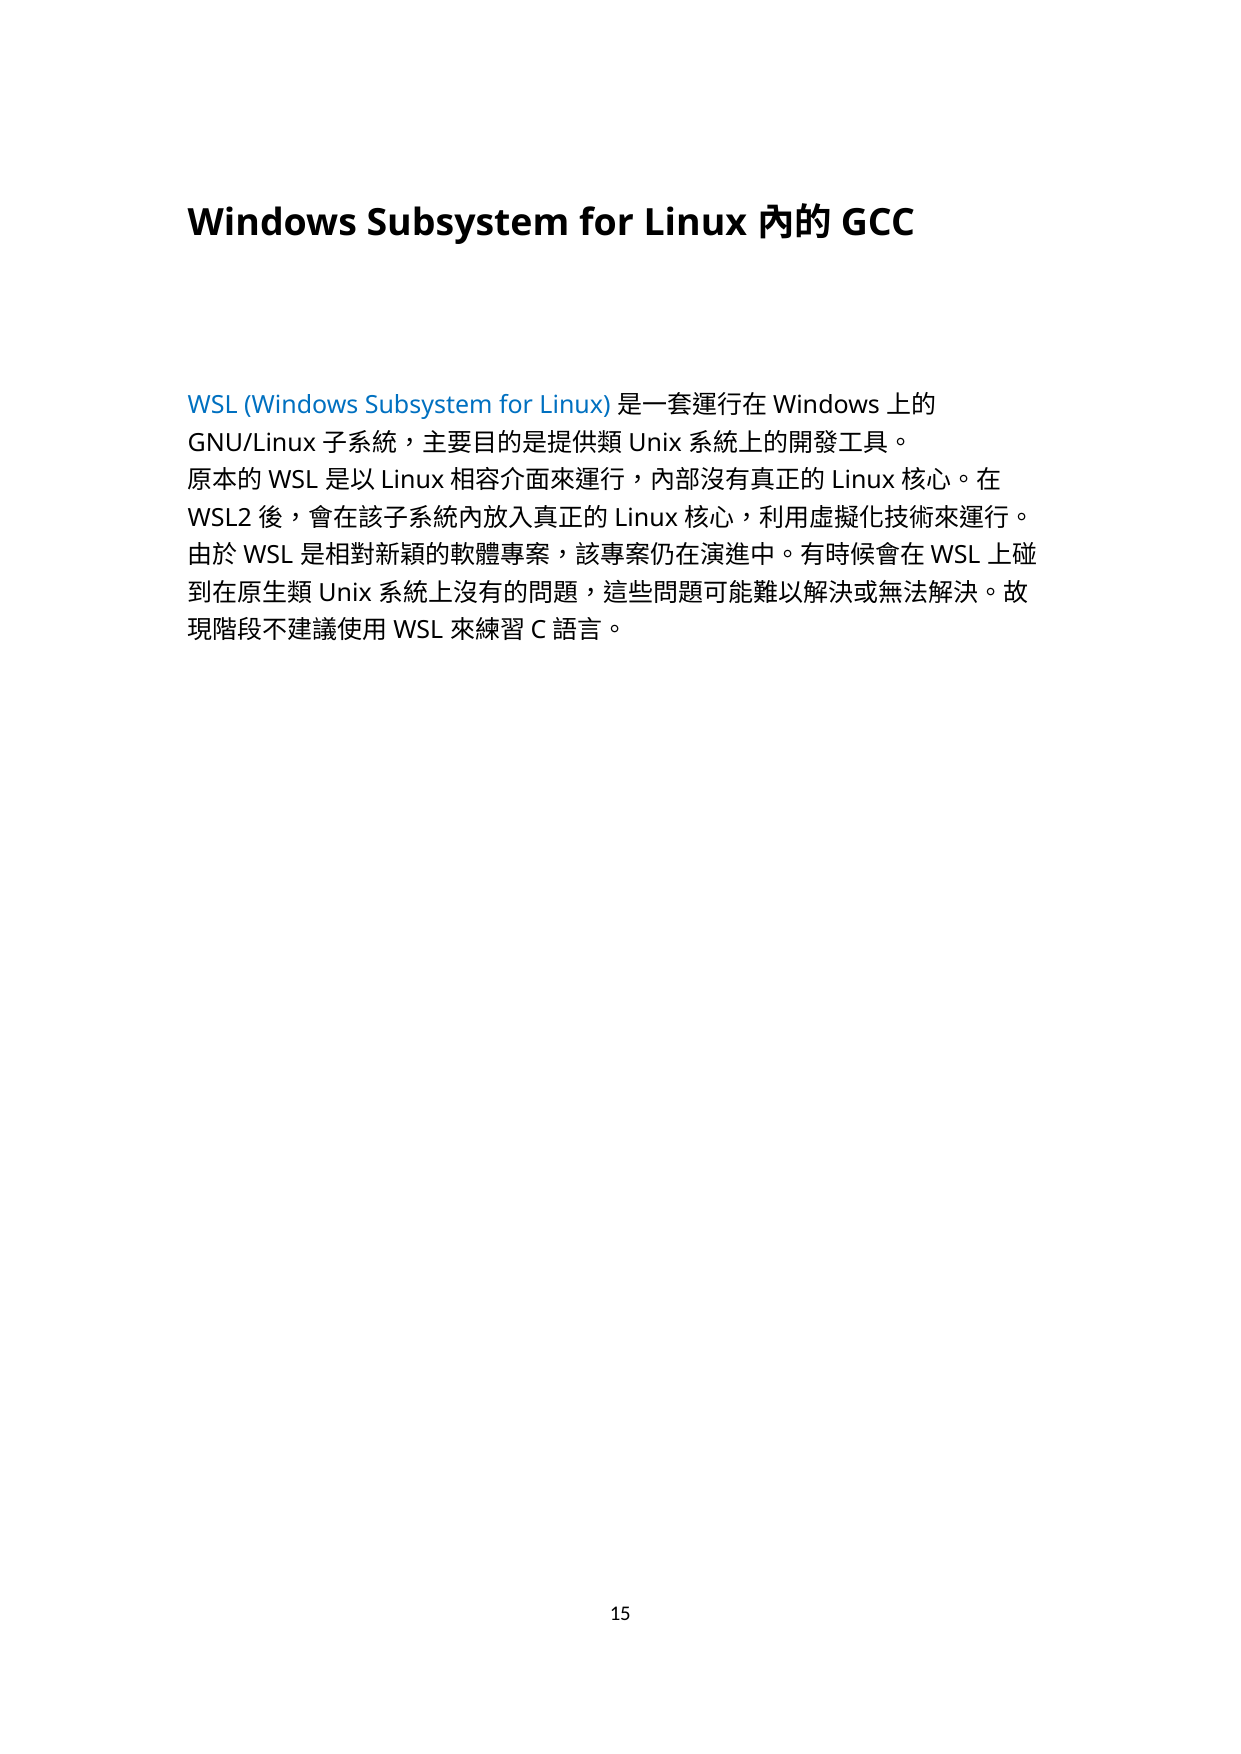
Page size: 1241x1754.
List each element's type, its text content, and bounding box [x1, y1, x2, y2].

text 由於 WSL 是相對新穎的軟體專案，該專案仍在演進中。有時候會在 WSL 上碰到在原生類 Unix 系統上沒有的問題，這些問題可能難以解決或無法解決。故現階段不建議使用 WSL 來練習 C 語言。 [187, 534, 1053, 646]
subtitle Windows Subsystem for Linux 內的 GCC [187, 181, 1053, 256]
text 原本的 WSL 是以 Linux 相容介面來運行，內部沒有真正的 Linux 核心。在 WSL2 後，會在該子系統內放入真正的 Linux 核心，利用虛擬化技術來運行。 [187, 459, 1053, 534]
text WSL (Windows Subsystem for Linux) 是一套運行在 Windows 上的 GNU/Linux 子系統，主要目的是提供類 Unix 系統上的開發工具。 [187, 384, 1053, 459]
